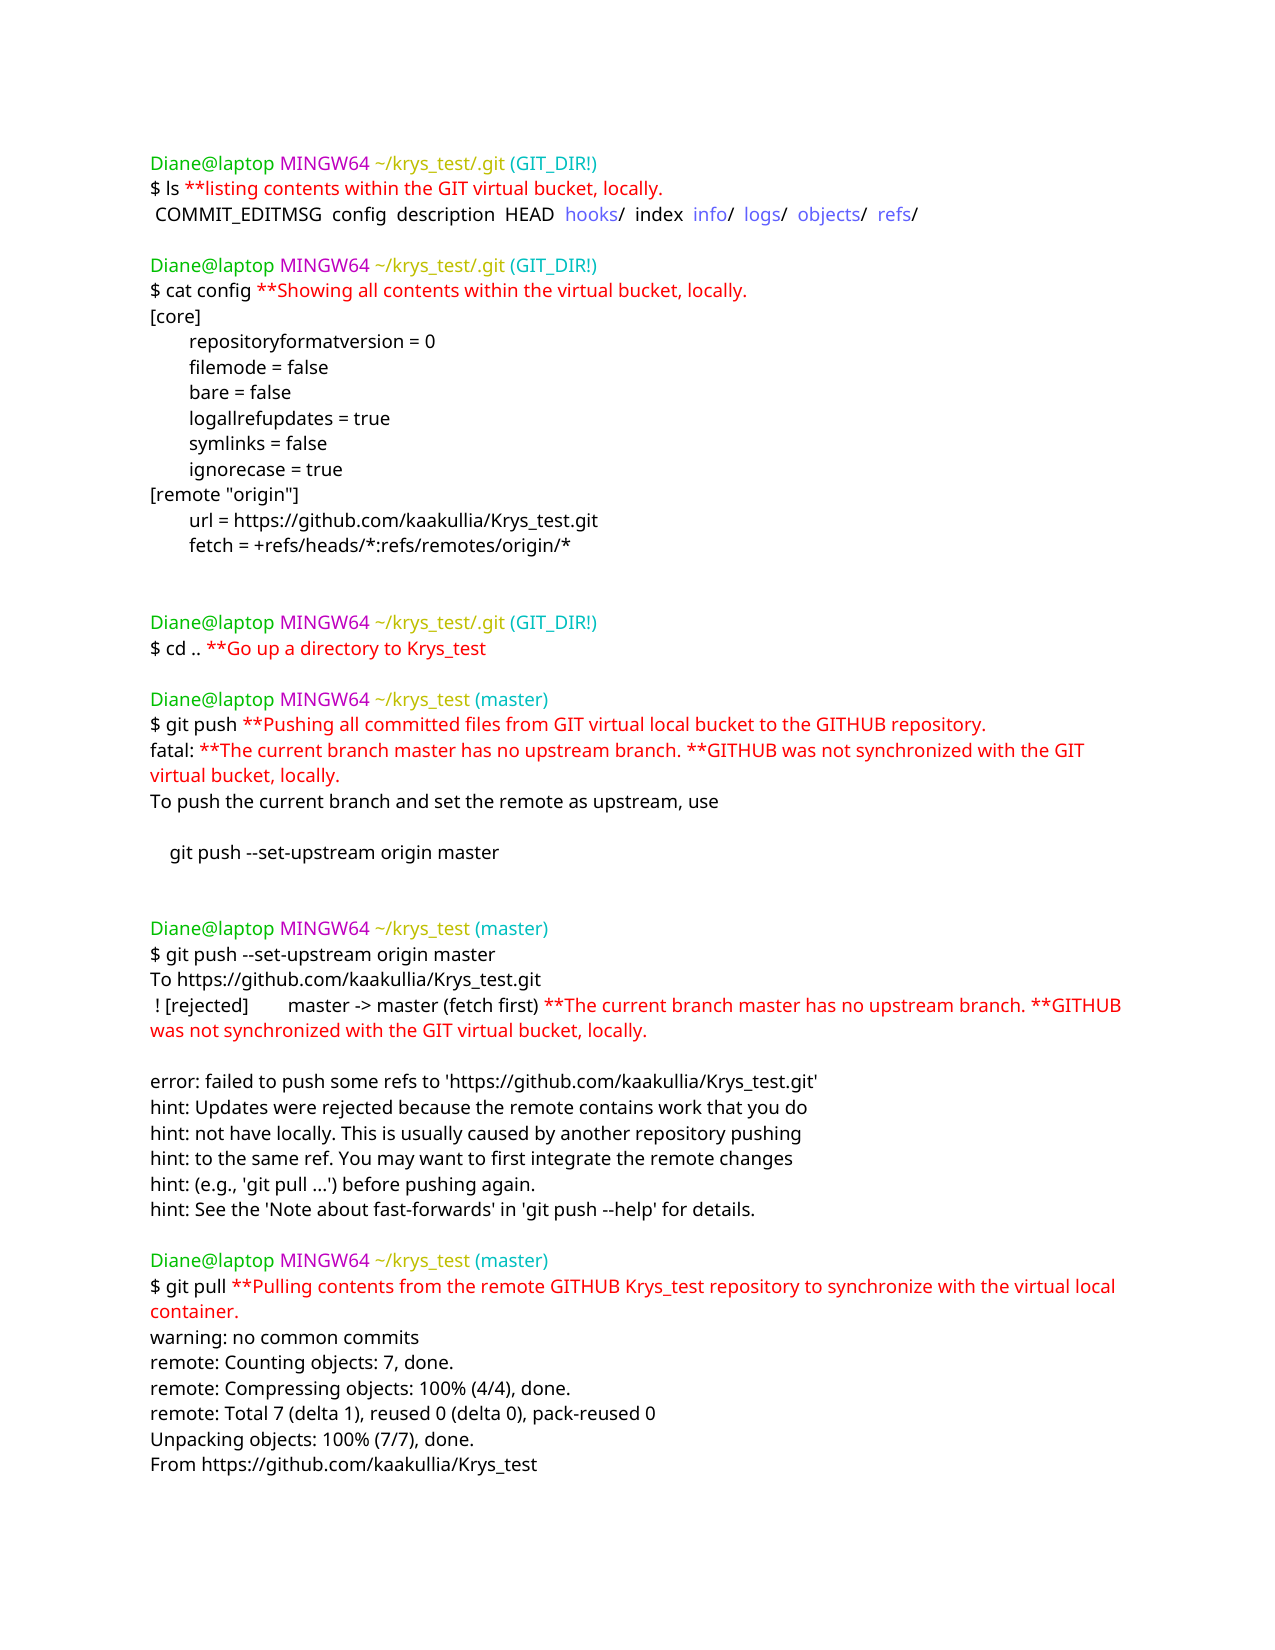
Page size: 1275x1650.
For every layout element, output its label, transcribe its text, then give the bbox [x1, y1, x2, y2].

text Diane@laptop MINGW64 ~/krys_test/.git (GIT_DIR!) [150, 150, 1125, 176]
text Diane@laptop MINGW64 ~/krys_test (master) [150, 916, 1125, 941]
text Diane@laptop MINGW64 ~/krys_test (master) [150, 686, 1125, 711]
text remote: Compressing objects: 100% (4/4), done. [150, 1375, 1125, 1401]
text ! [rejected] master -> master (fetch first) **The current branch master has no upstream branch. **GITHUB was not synchronized with the GIT virtual bucket, locally. [150, 992, 1125, 1043]
text [remote "origin"] [150, 482, 1125, 507]
text ignorecase = true [150, 456, 1125, 482]
text warning: no common commits [150, 1324, 1125, 1349]
text $ cd .. **Go up a directory to Krys_test [150, 635, 1125, 660]
text logallrefupdates = true [150, 405, 1125, 431]
text fatal: **The current branch master has no upstream branch. **GITHUB was not synchronized with the GIT virtual bucket, locally. [150, 737, 1125, 788]
text hint: to the same ref. You may want to first integrate the remote changes [150, 1145, 1125, 1171]
text Diane@laptop MINGW64 ~/krys_test (master) [150, 1247, 1125, 1273]
text COMMIT_EDITMSG config description HEAD hooks/ index info/ logs/ objects/ refs/ [150, 201, 1125, 227]
text $ cat config **Showing all contents within the virtual bucket, locally. [150, 278, 1125, 303]
text bare = false [150, 380, 1125, 405]
text Diane@laptop MINGW64 ~/krys_test/.git (GIT_DIR!) [150, 252, 1125, 278]
text Diane@laptop MINGW64 ~/krys_test/.git (GIT_DIR!) [150, 609, 1125, 635]
text [core] [150, 303, 1125, 329]
text $ git push **Pushing all committed files from GIT virtual local bucket to the GITHUB repository. [150, 711, 1125, 737]
text url = https://github.com/kaakullia/Krys_test.git [150, 507, 1125, 533]
text To push the current branch and set the remote as upstream, use [150, 788, 1125, 813]
text hint: not have locally. This is usually caused by another repository pushing [150, 1120, 1125, 1145]
text hint: Updates were rejected because the remote contains work that you do [150, 1094, 1125, 1120]
text hint: (e.g., 'git pull ...') before pushing again. [150, 1171, 1125, 1196]
text From https://github.com/kaakullia/Krys_test [150, 1452, 1125, 1477]
text filemode = false [150, 354, 1125, 380]
text $ git push --set-upstream origin master [150, 941, 1125, 967]
text $ git pull **Pulling contents from the remote GITHUB Krys_test repository to synchronize with the virtual local container. [150, 1273, 1125, 1324]
text git push --set-upstream origin master [150, 839, 1125, 864]
text hint: See the 'Note about fast-forwards' in 'git push --help' for details. [150, 1196, 1125, 1222]
text repositoryformatversion = 0 [150, 329, 1125, 354]
text remote: Counting objects: 7, done. [150, 1349, 1125, 1375]
text error: failed to push some refs to 'https://github.com/kaakullia/Krys_test.git' [150, 1069, 1125, 1094]
text $ ls **listing contents within the GIT virtual bucket, locally. [150, 176, 1125, 201]
text To https://github.com/kaakullia/Krys_test.git [150, 967, 1125, 992]
text fetch = +refs/heads/*:refs/remotes/origin/* [150, 533, 1125, 558]
text Unpacking objects: 100% (7/7), done. [150, 1426, 1125, 1452]
text remote: Total 7 (delta 1), reused 0 (delta 0), pack-reused 0 [150, 1401, 1125, 1426]
text symlinks = false [150, 431, 1125, 456]
